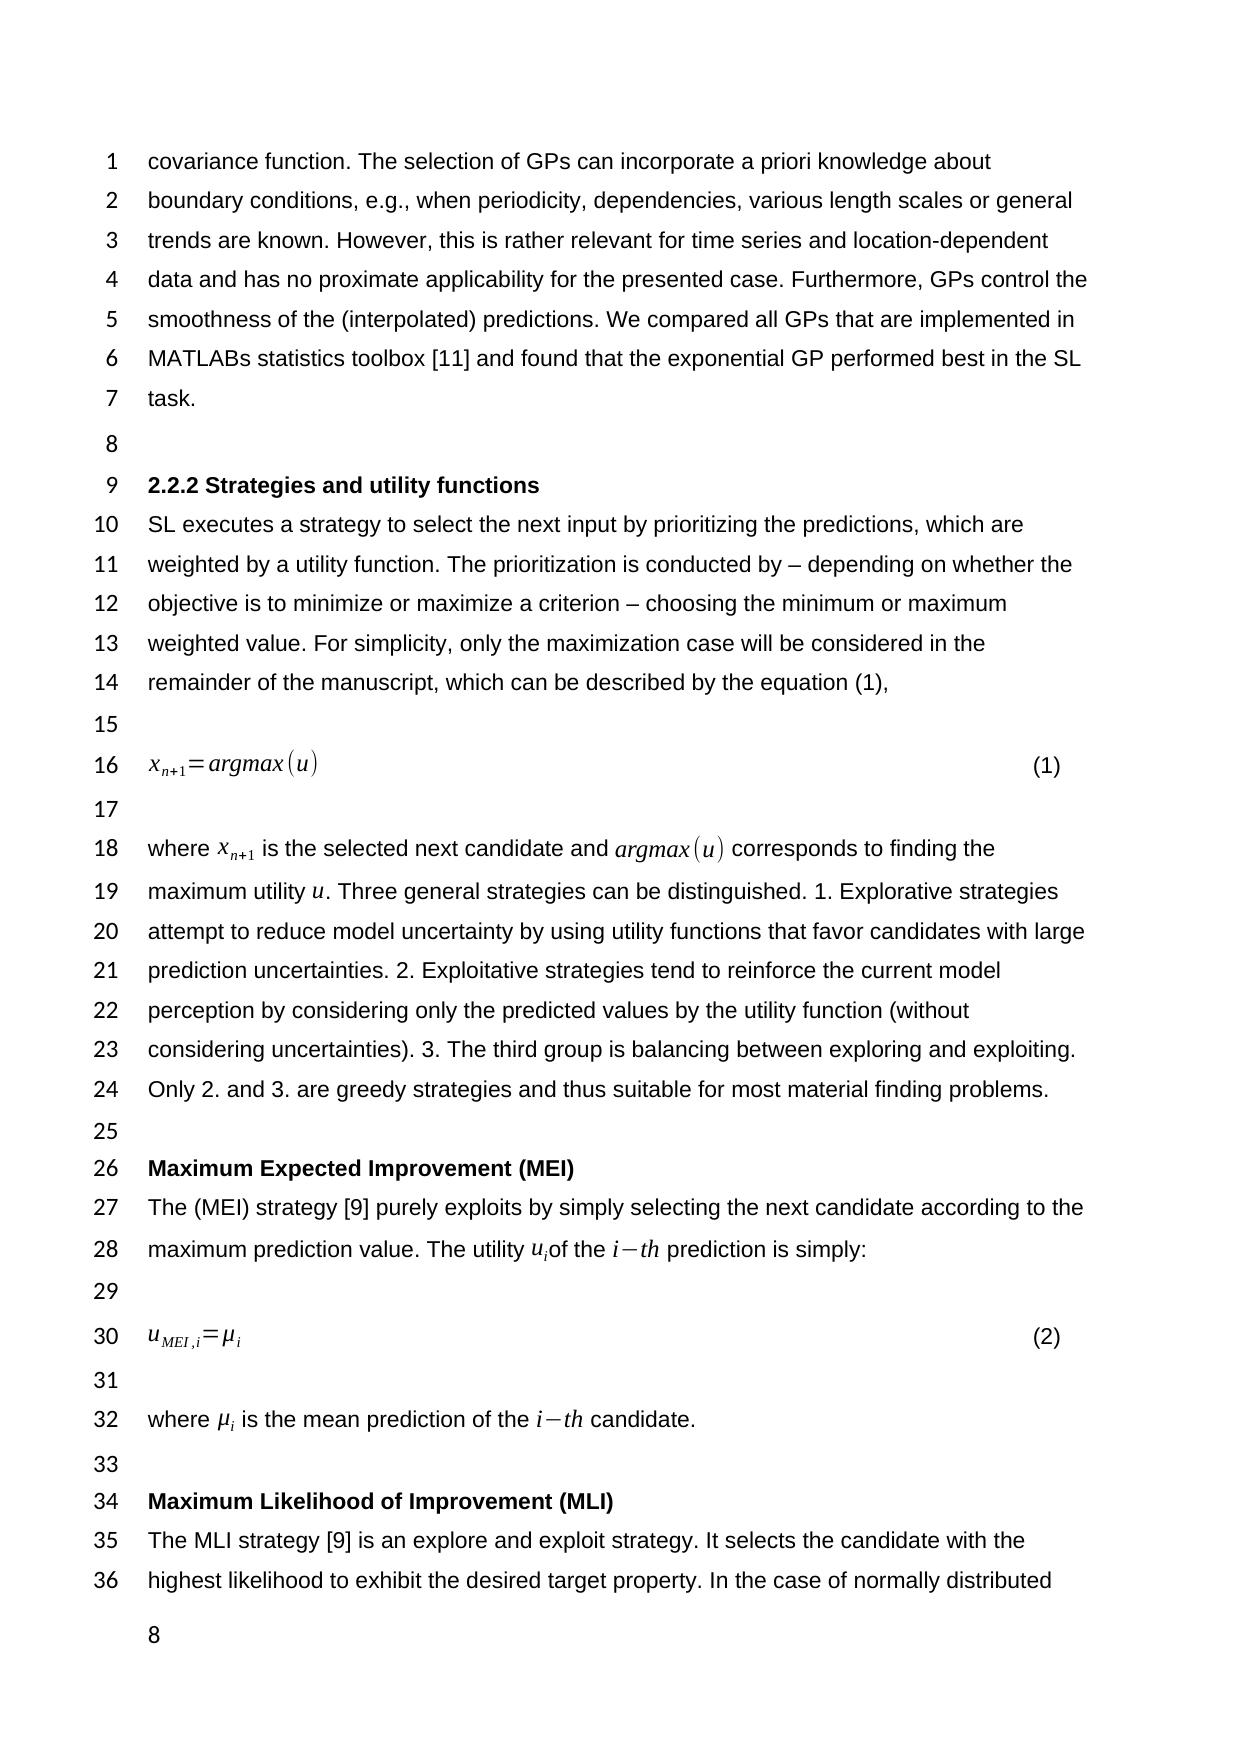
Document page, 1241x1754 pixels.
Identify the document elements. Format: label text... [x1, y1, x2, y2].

text Maximum Likelihood of Improvement (MLI) [148, 1488, 1093, 1514]
subtitle 2.2.2 Strategies and utility functions [148, 472, 1093, 498]
text (1) [148, 748, 1093, 780]
text Maximum Expected Improvement (MEI) [148, 1155, 1093, 1181]
text where is the selected next candidate and corresponds to finding the maximum utility . Three general strategies can be distinguished. 1. Explorative strategies attempt to reduce model uncertainty by using utility functions that favor candidates with large prediction uncertainties. 2. Exploitative strategies tend to reinforce the current model perception by considering only the predicted values by the utility function (without considering uncertainties). 3. The third group is balancing between exploring and exploiting. Only 2. and 3. are greedy strategies and thus suitable for most material finding problems. [148, 833, 1093, 1102]
text SL executes a strategy to select the next input by prioritizing the predictions, which are weighted by a utility function. The prioritization is conducted by – depending on whether the objective is to minimize or maximize a criterion – choosing the minimum or maximum weighted value. For simplicity, only the maximization case will be considered in the remainder of the manuscript, which can be described by the equation (1), [148, 511, 1093, 696]
text The (MEI) strategy purely exploits by simply selecting the next candidate according to the maximum prediction value. The utility of the prediction is simply: [148, 1194, 1093, 1265]
text where is the mean prediction of the candidate. [148, 1404, 1093, 1435]
text (2) [148, 1278, 1093, 1351]
